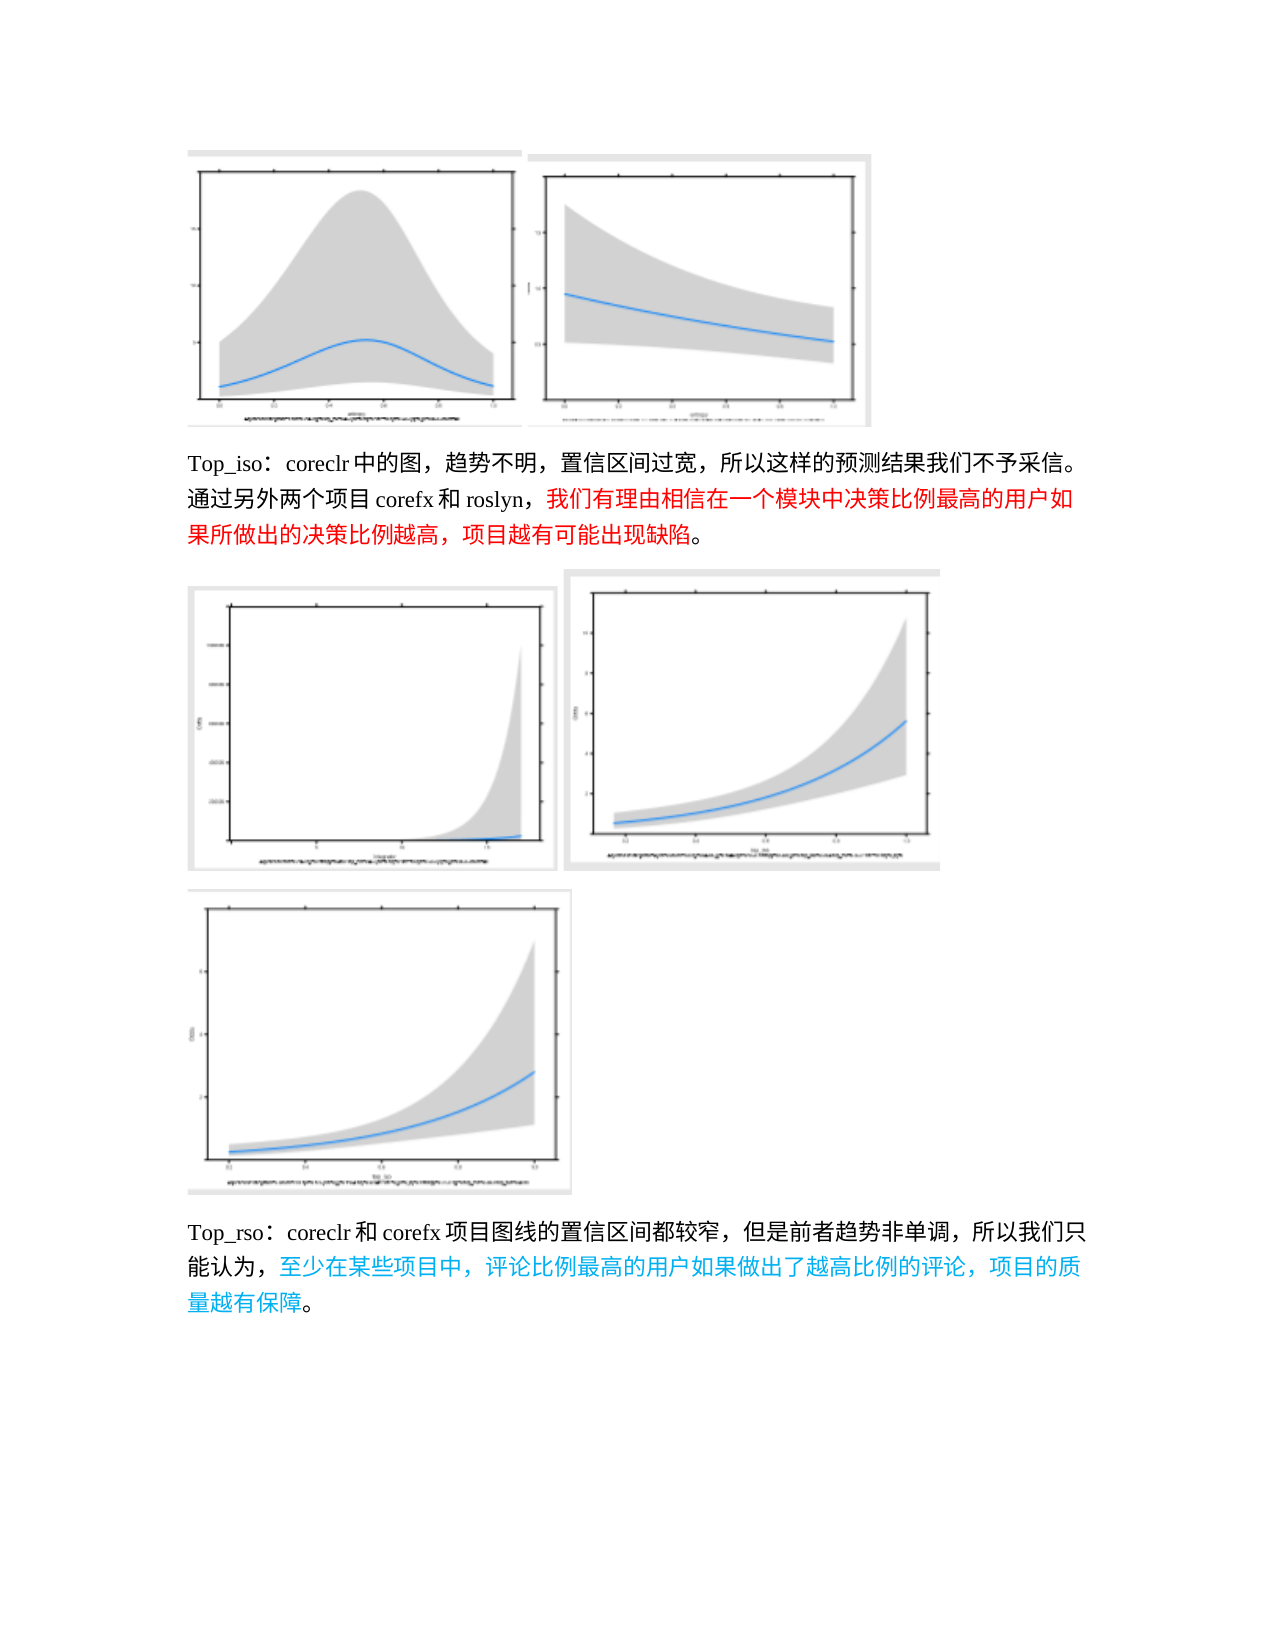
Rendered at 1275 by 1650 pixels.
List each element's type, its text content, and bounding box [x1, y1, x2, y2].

picture [563, 569, 940, 871]
picture [187, 889, 572, 1195]
picture [527, 154, 872, 427]
text Top_rso：coreclr和corefx项目图线的置信区间都较窄，但是前者趋势非单调，所以我们只能认为，至少在某些项目中，评论比例最高的用户如果做出了越高比例的评论，项目的质量越有保障。 [187, 1213, 1087, 1318]
picture [187, 150, 522, 427]
picture [187, 586, 558, 871]
text Top_iso：coreclr中的图，趋势不明，置信区间过宽，所以这样的预测结果我们不予采信。通过另外两个项目corefx和roslyn，我们有理由相信在一个模块中决策比例最高的用户如果所做出的决策比例越高，项目越有可能出现缺陷。 [187, 445, 1087, 550]
